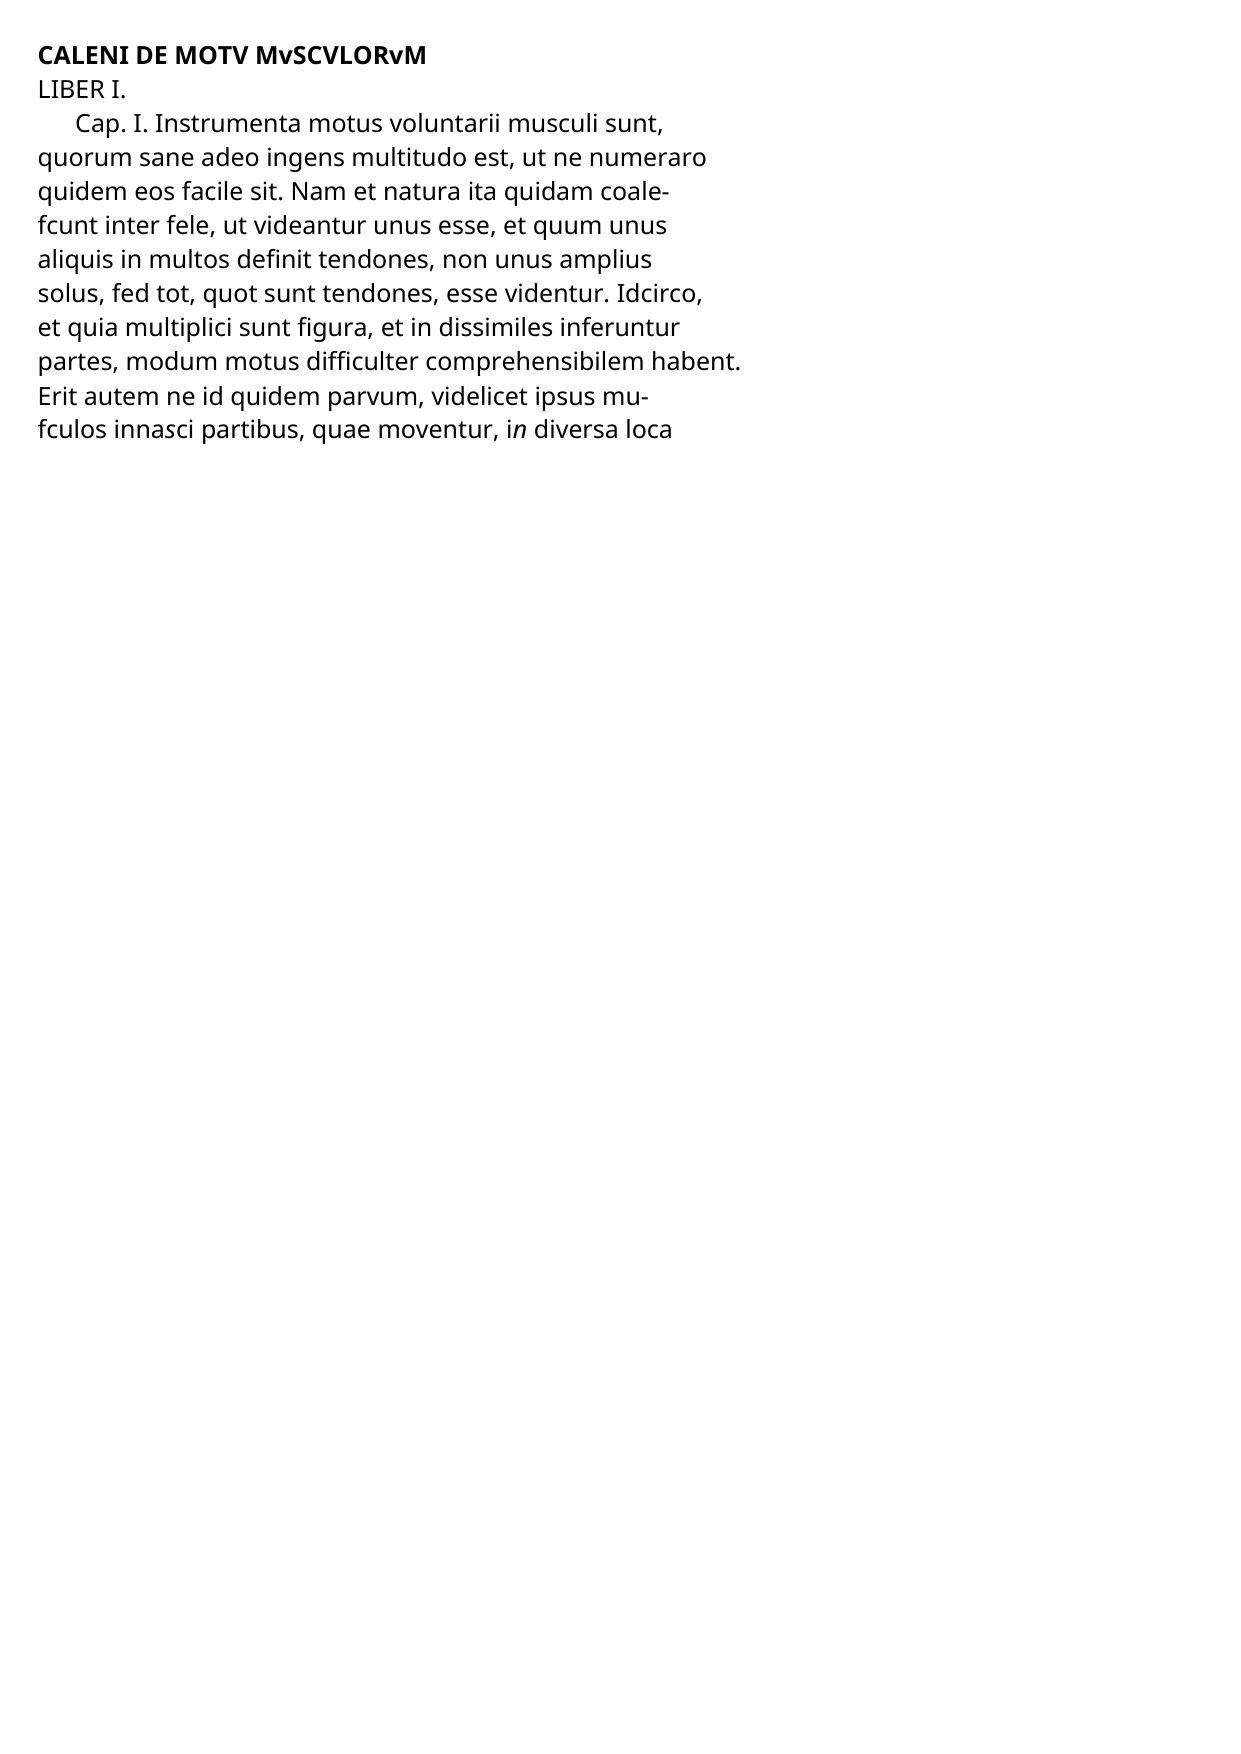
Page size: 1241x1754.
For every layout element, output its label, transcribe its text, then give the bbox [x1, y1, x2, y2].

text Cap. I. Instrumenta motus voluntarii musculi sunt, quorum sane adeo ingens multitudo est, ut ne numeraro quidem eos facile sit. Nam et natura ita quidam coale- fcunt inter fele, ut videantur unus esse, et quum unus aliquis in multos definit tendones, non unus amplius solus, fed tot, quot sunt tendones, esse videntur. Idcirco, et quia multiplici sunt figura, et in dissimiles inferuntur partes, modum motus difficulter comprehensibilem habent. Erit autem ne id quidem parvum, videlicet ipsus mu- fculos innasci partibus, quae moventur, in diversa loca [37, 106, 1203, 446]
text CALENI DE MOTV MvSCVLORvM [37, 37, 1203, 72]
text LIBER I. [37, 72, 1203, 106]
